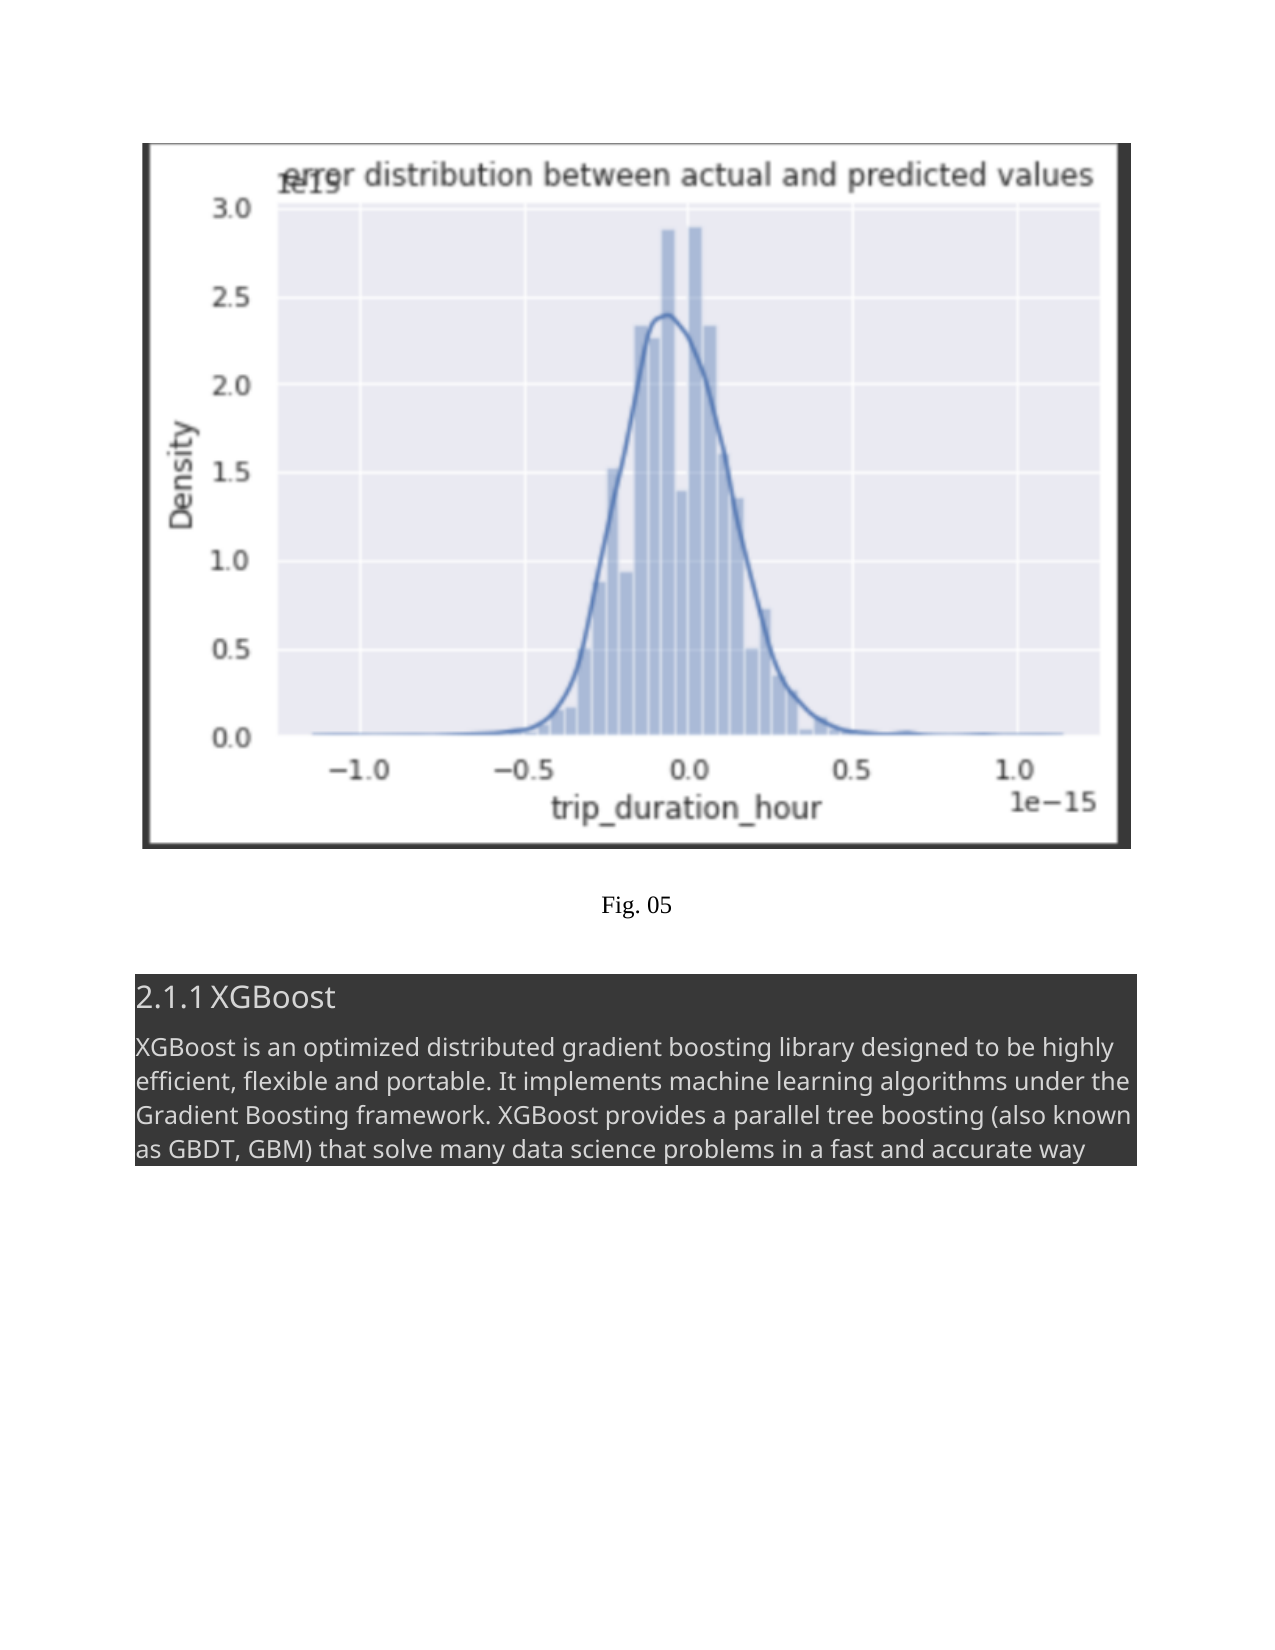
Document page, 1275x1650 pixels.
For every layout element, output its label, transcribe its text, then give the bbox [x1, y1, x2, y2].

text Fig. 05 [135, 890, 1137, 919]
text XGBoost is an optimized distributed gradient boosting library designed to be highly efficient, flexible and portable. It implements machine learning algorithms under the Gradient Boosting framework. XGBoost provides a parallel tree boosting (also known as GBDT, GBM) that solve many data science problems in a fast and accurate way [135, 1030, 1137, 1166]
picture [142, 143, 1131, 849]
subtitle XGBoost [135, 974, 1137, 1017]
